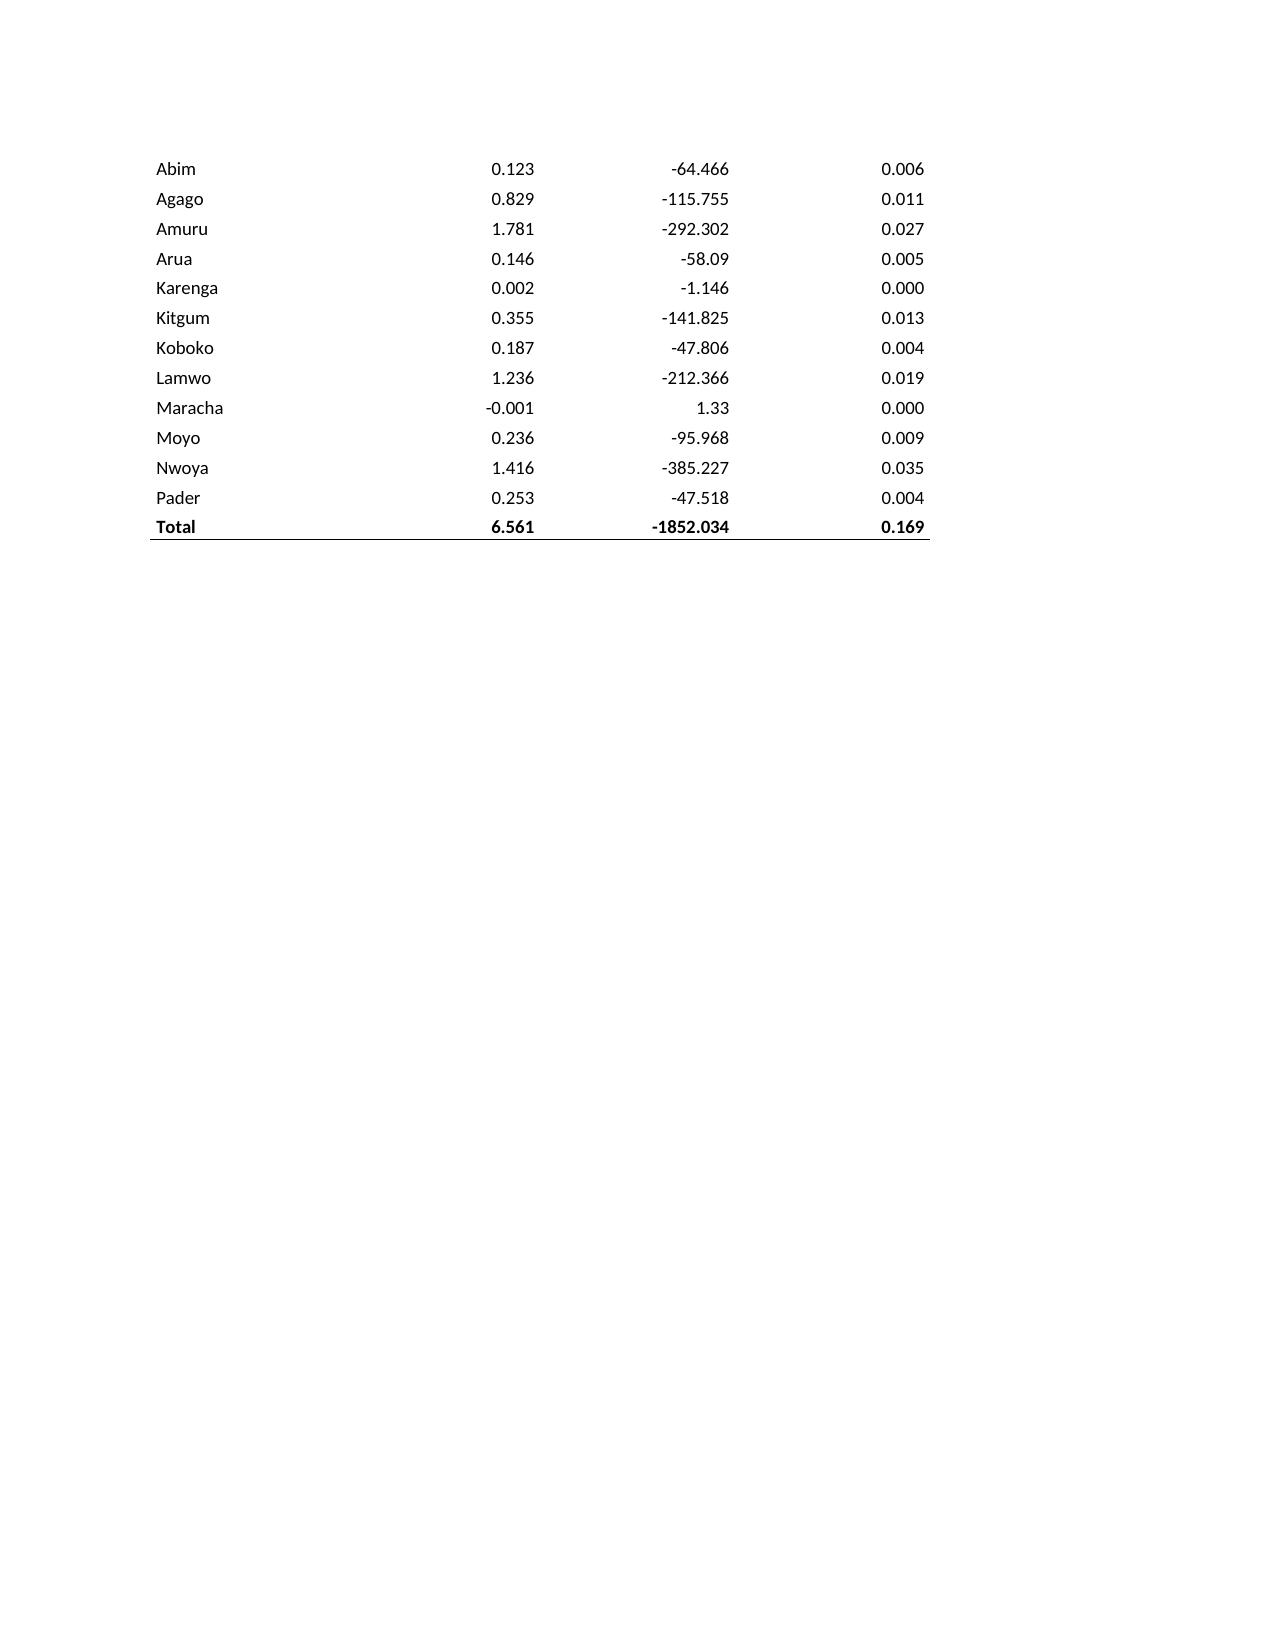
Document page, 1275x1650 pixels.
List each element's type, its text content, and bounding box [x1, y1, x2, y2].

table_cell Pader [150, 479, 345, 509]
table_cell 0.000 [735, 389, 930, 419]
table_cell -47.806 [540, 329, 735, 359]
table_cell 0.829 [345, 180, 540, 210]
table_cell 1.33 [540, 389, 735, 419]
table_cell Total [150, 509, 345, 539]
table_cell -385.227 [540, 449, 735, 479]
table_cell 0.355 [345, 300, 540, 329]
table_cell Nwoya [150, 449, 345, 479]
table_cell 0.002 [345, 270, 540, 299]
table_cell 0.009 [735, 419, 930, 449]
table_cell -115.755 [540, 180, 735, 210]
table_cell Lamwo [150, 359, 345, 389]
table_cell 6.561 [345, 509, 540, 539]
table_cell -212.366 [540, 359, 735, 389]
table_cell 1.416 [345, 449, 540, 479]
table_cell 0.027 [735, 210, 930, 240]
table_cell 0.019 [735, 359, 930, 389]
table_cell -58.09 [540, 240, 735, 269]
table_cell Kitgum [150, 300, 345, 329]
table_cell -64.466 [540, 150, 735, 180]
table_cell Koboko [150, 329, 345, 359]
table_cell 0.004 [735, 329, 930, 359]
table_cell 0.005 [735, 240, 930, 269]
table_cell Maracha [150, 389, 345, 419]
table_cell Arua [150, 240, 345, 269]
table_cell Moyo [150, 419, 345, 449]
table_cell 0.000 [735, 270, 930, 299]
table_cell 0.035 [735, 449, 930, 479]
table_cell 0.146 [345, 240, 540, 269]
table_cell 0.187 [345, 329, 540, 359]
table_cell 0.004 [735, 479, 930, 509]
table_cell -47.518 [540, 479, 735, 509]
table_cell 0.169 [735, 509, 930, 539]
table_cell 0.253 [345, 479, 540, 509]
table_cell 0.236 [345, 419, 540, 449]
table_cell 1.781 [345, 210, 540, 240]
table_cell -0.001 [345, 389, 540, 419]
table_cell Abim [150, 150, 345, 180]
table_cell -1852.034 [540, 509, 735, 539]
table_cell Amuru [150, 210, 345, 240]
table_cell Agago [150, 180, 345, 210]
table_cell Karenga [150, 270, 345, 299]
table_cell 0.123 [345, 150, 540, 180]
table_cell -95.968 [540, 419, 735, 449]
table_cell 1.236 [345, 359, 540, 389]
table_cell -141.825 [540, 300, 735, 329]
table_cell 0.006 [735, 150, 930, 180]
table_cell -292.302 [540, 210, 735, 240]
table_cell 0.013 [735, 300, 930, 329]
table_cell 0.011 [735, 180, 930, 210]
table_cell -1.146 [540, 270, 735, 299]
